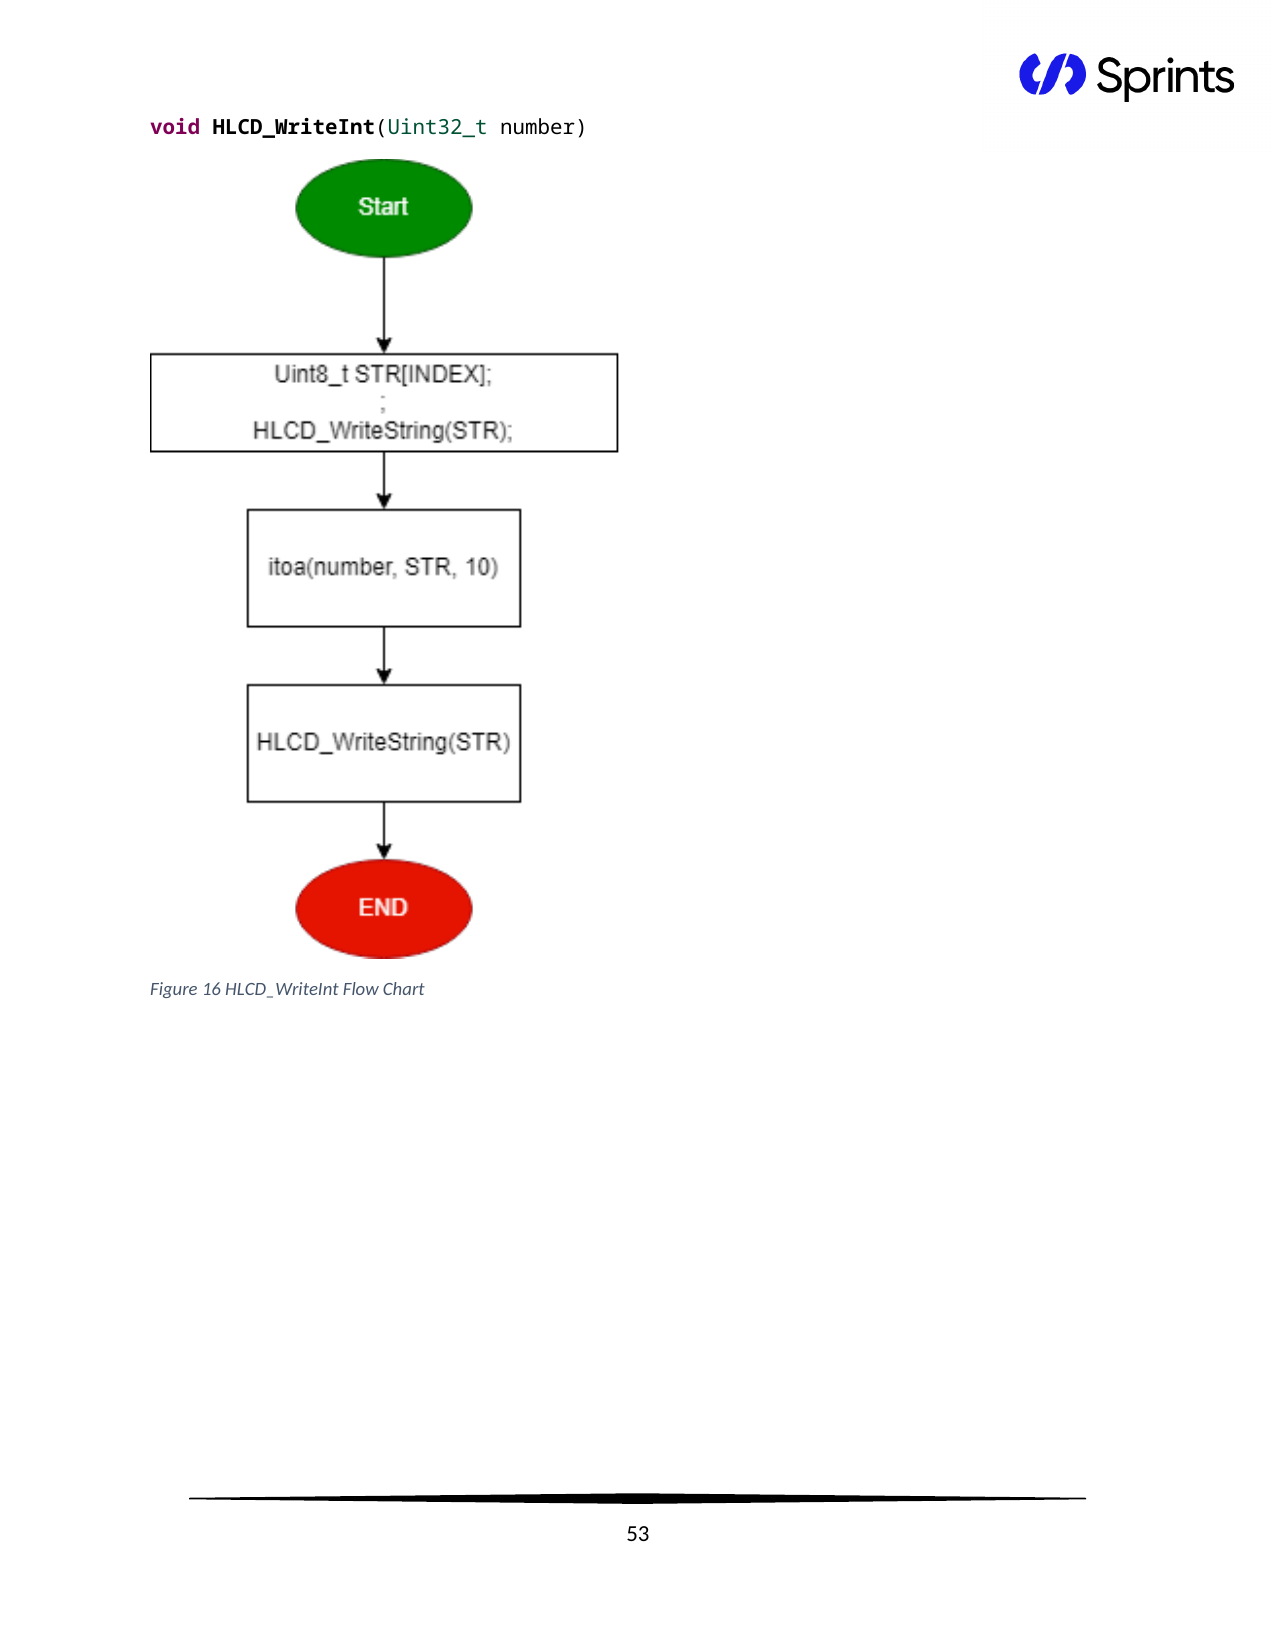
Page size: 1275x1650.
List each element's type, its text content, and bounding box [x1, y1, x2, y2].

picture [150, 159, 619, 959]
picture [978, 0, 1273, 153]
text void HLCD_WriteInt(Uint32_t number) [150, 112, 978, 141]
